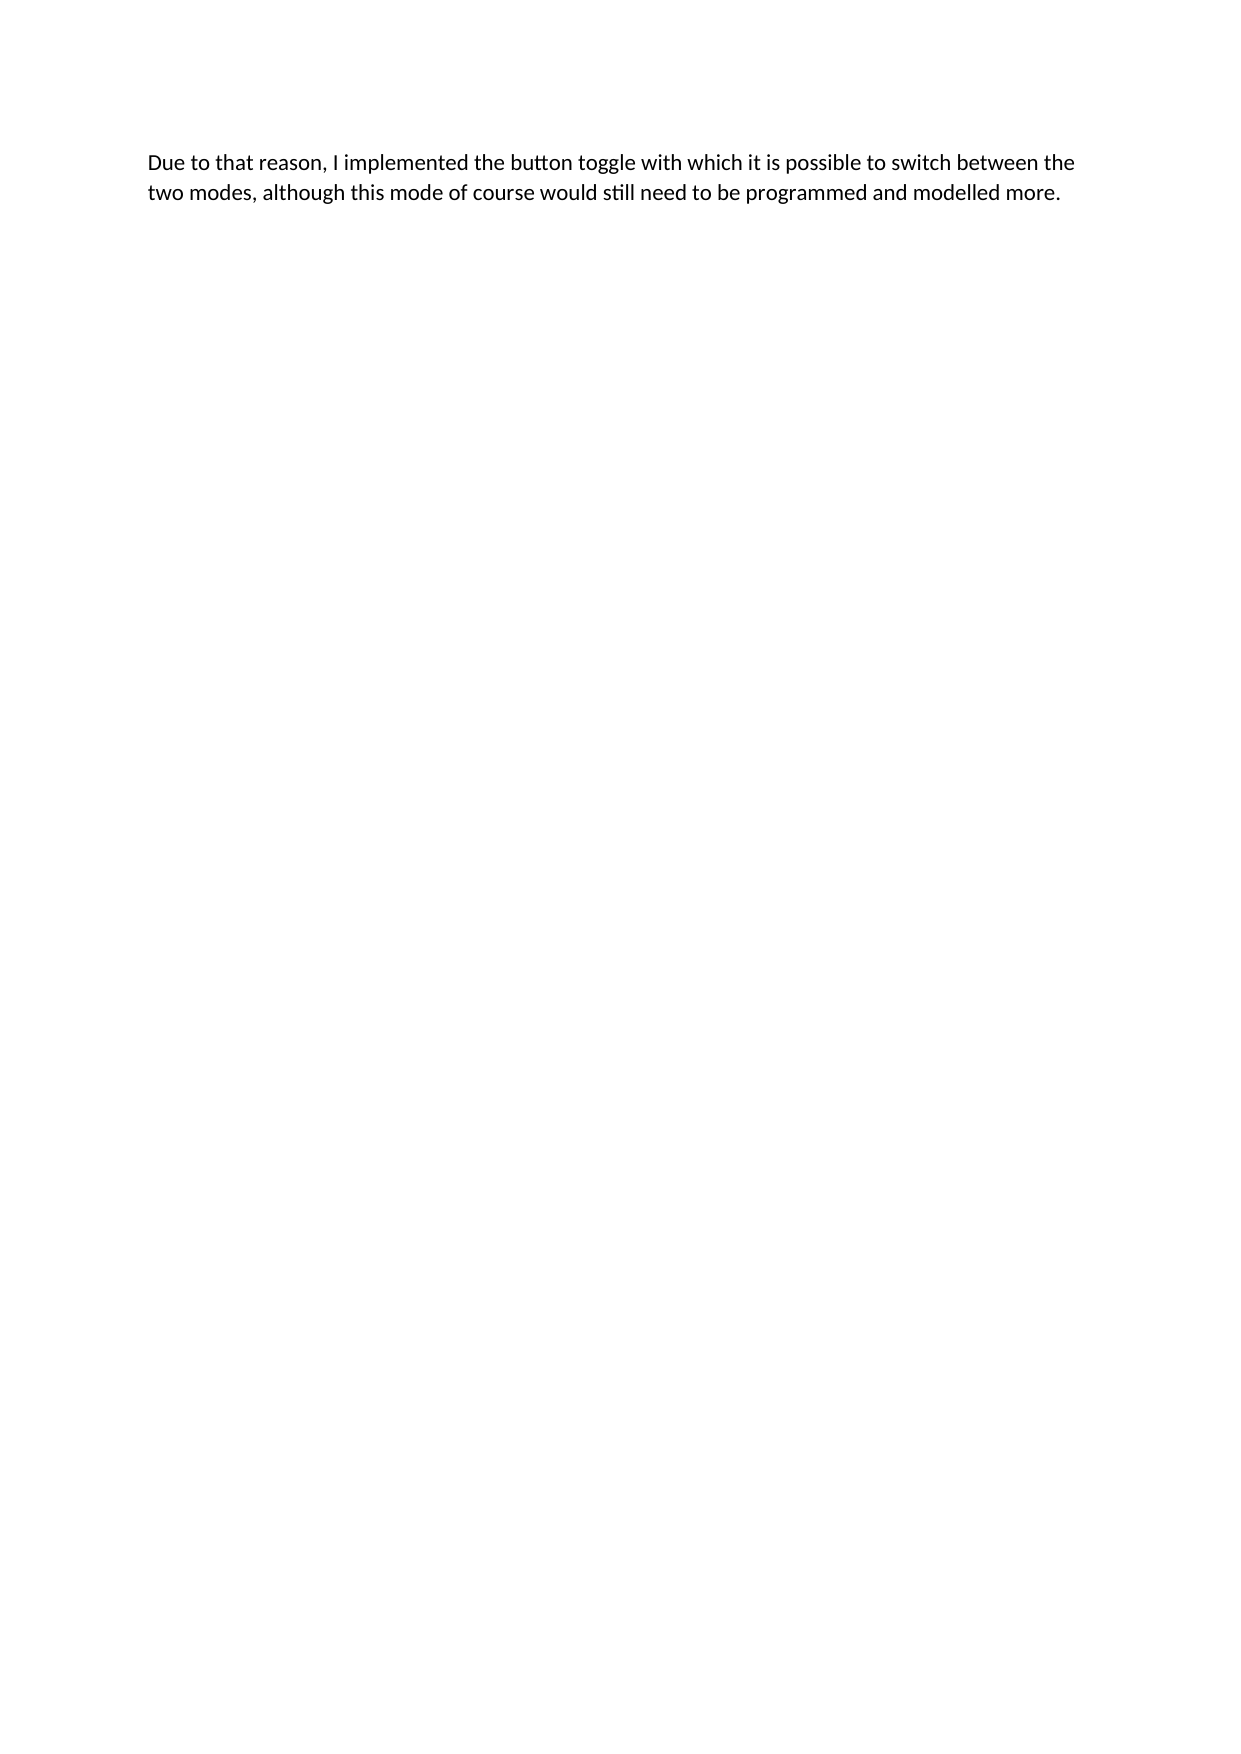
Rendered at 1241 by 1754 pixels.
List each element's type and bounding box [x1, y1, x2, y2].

text [148, 148, 1093, 206]
